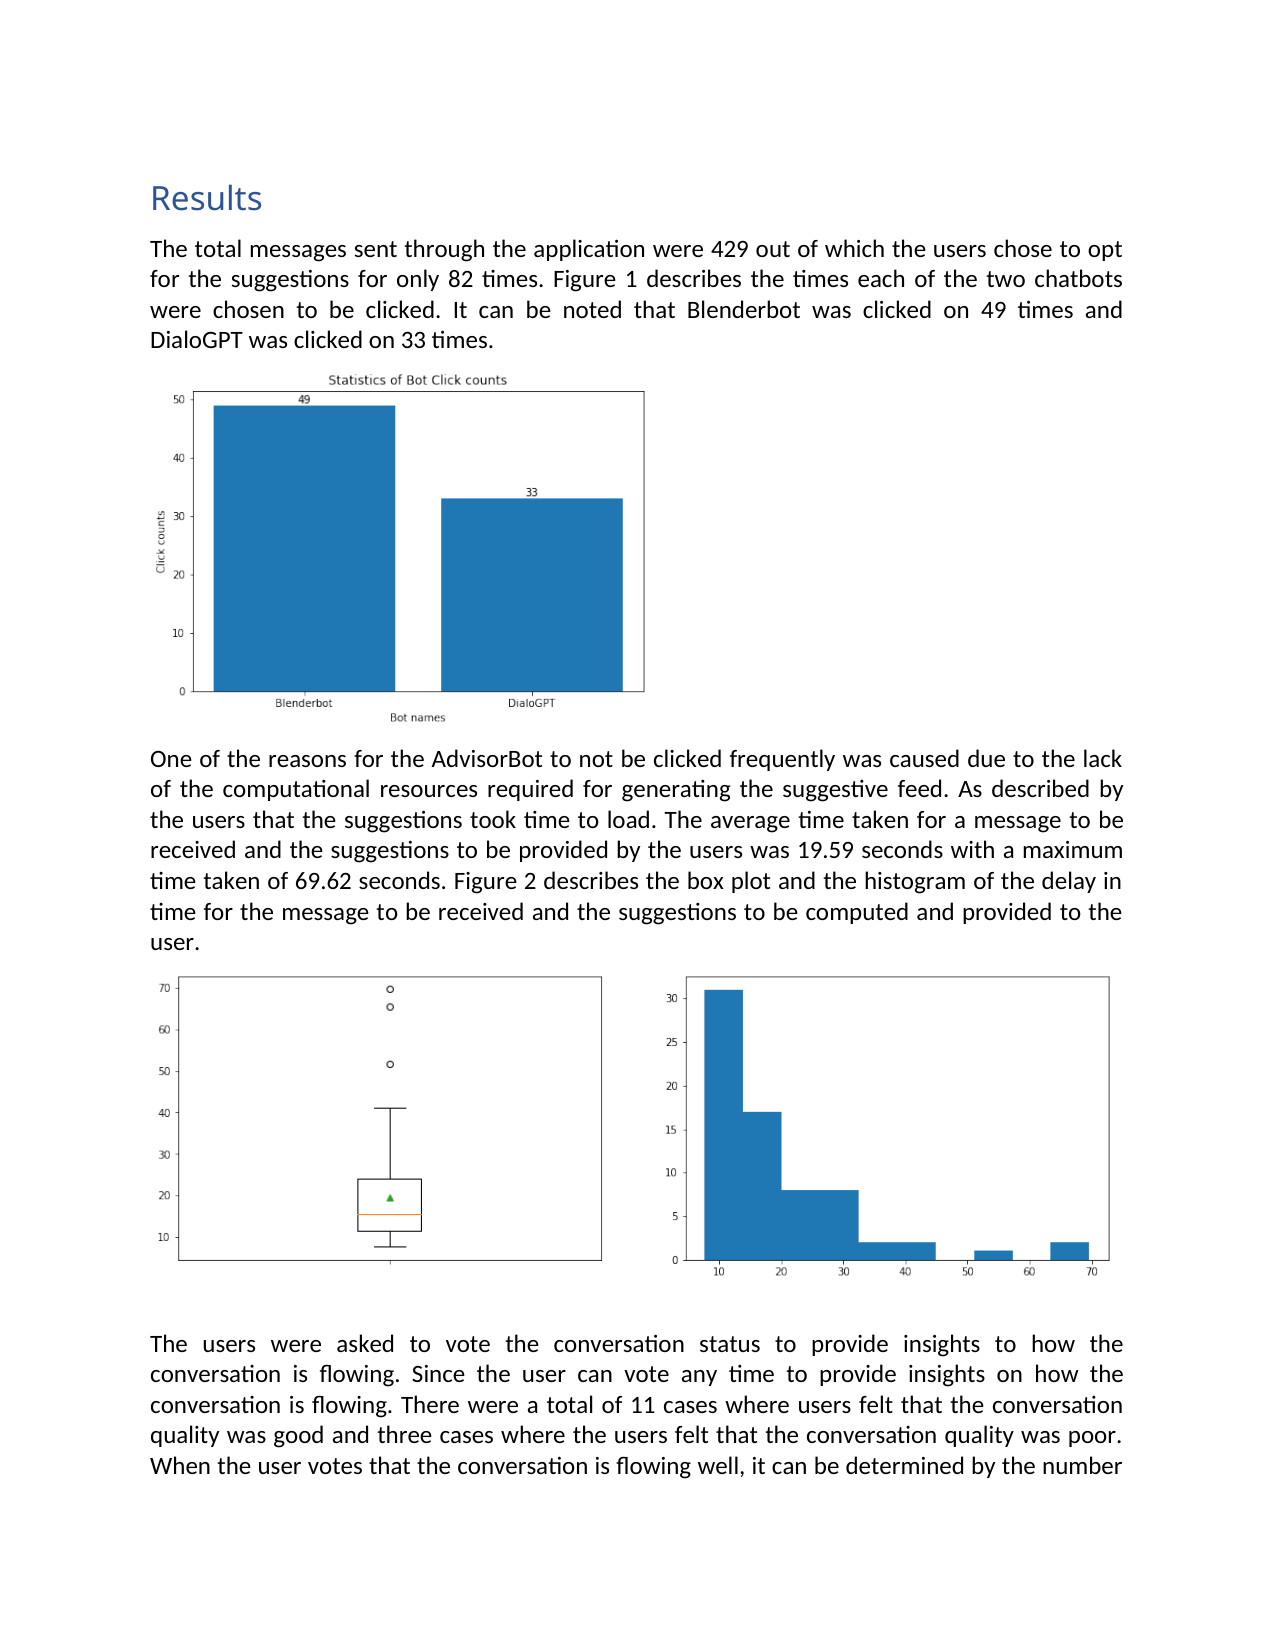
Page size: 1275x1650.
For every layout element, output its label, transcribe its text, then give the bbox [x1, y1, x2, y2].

subtitle Results [150, 175, 1125, 220]
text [150, 1328, 1125, 1480]
picture [150, 969, 1115, 1285]
text One of the reasons for the AdvisorBot to not be clicked frequently was caused due to the lack of the computational resources required for generating the suggestive feed. As described by the users that the suggestions took time to load. The average time taken for a message to be received and the suggestions to be provided by the users was 19.59 seconds with a maximum time taken of 69.62 seconds. Figure 2 describes the box plot and the histogram of the delay in time for the message to be received and the suggestions to be computed and provided to the user. [150, 743, 1125, 957]
text The total messages sent through the application were 429 out of which the users chose to opt for the suggestions for only 82 times. Figure 1 describes the times each of the two chatbots were chosen to be clicked. It can be noted that Blenderbot was clicked on 49 times and DialoGPT was clicked on 33 times. [150, 233, 1125, 355]
picture [150, 367, 651, 731]
